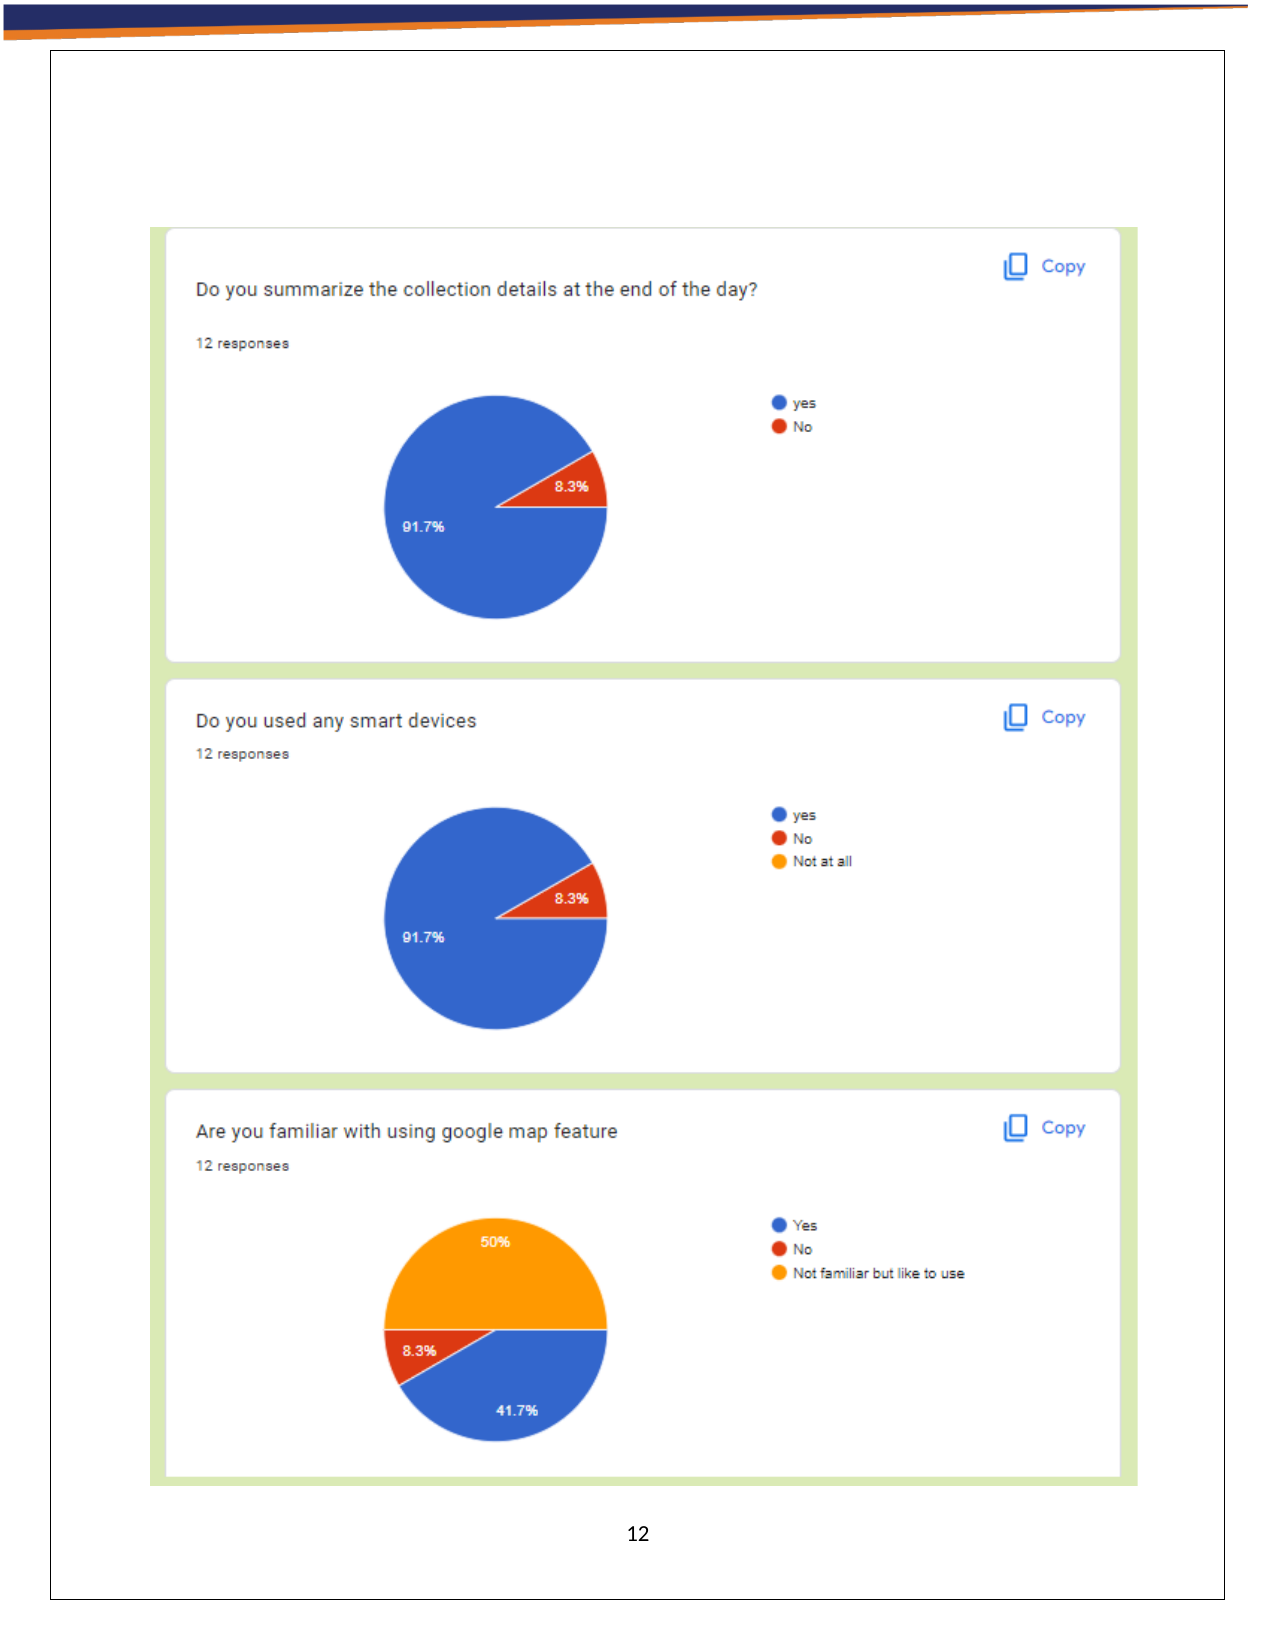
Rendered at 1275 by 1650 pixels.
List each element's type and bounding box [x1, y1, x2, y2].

picture [150, 227, 1138, 1486]
picture [4, 5, 1247, 45]
